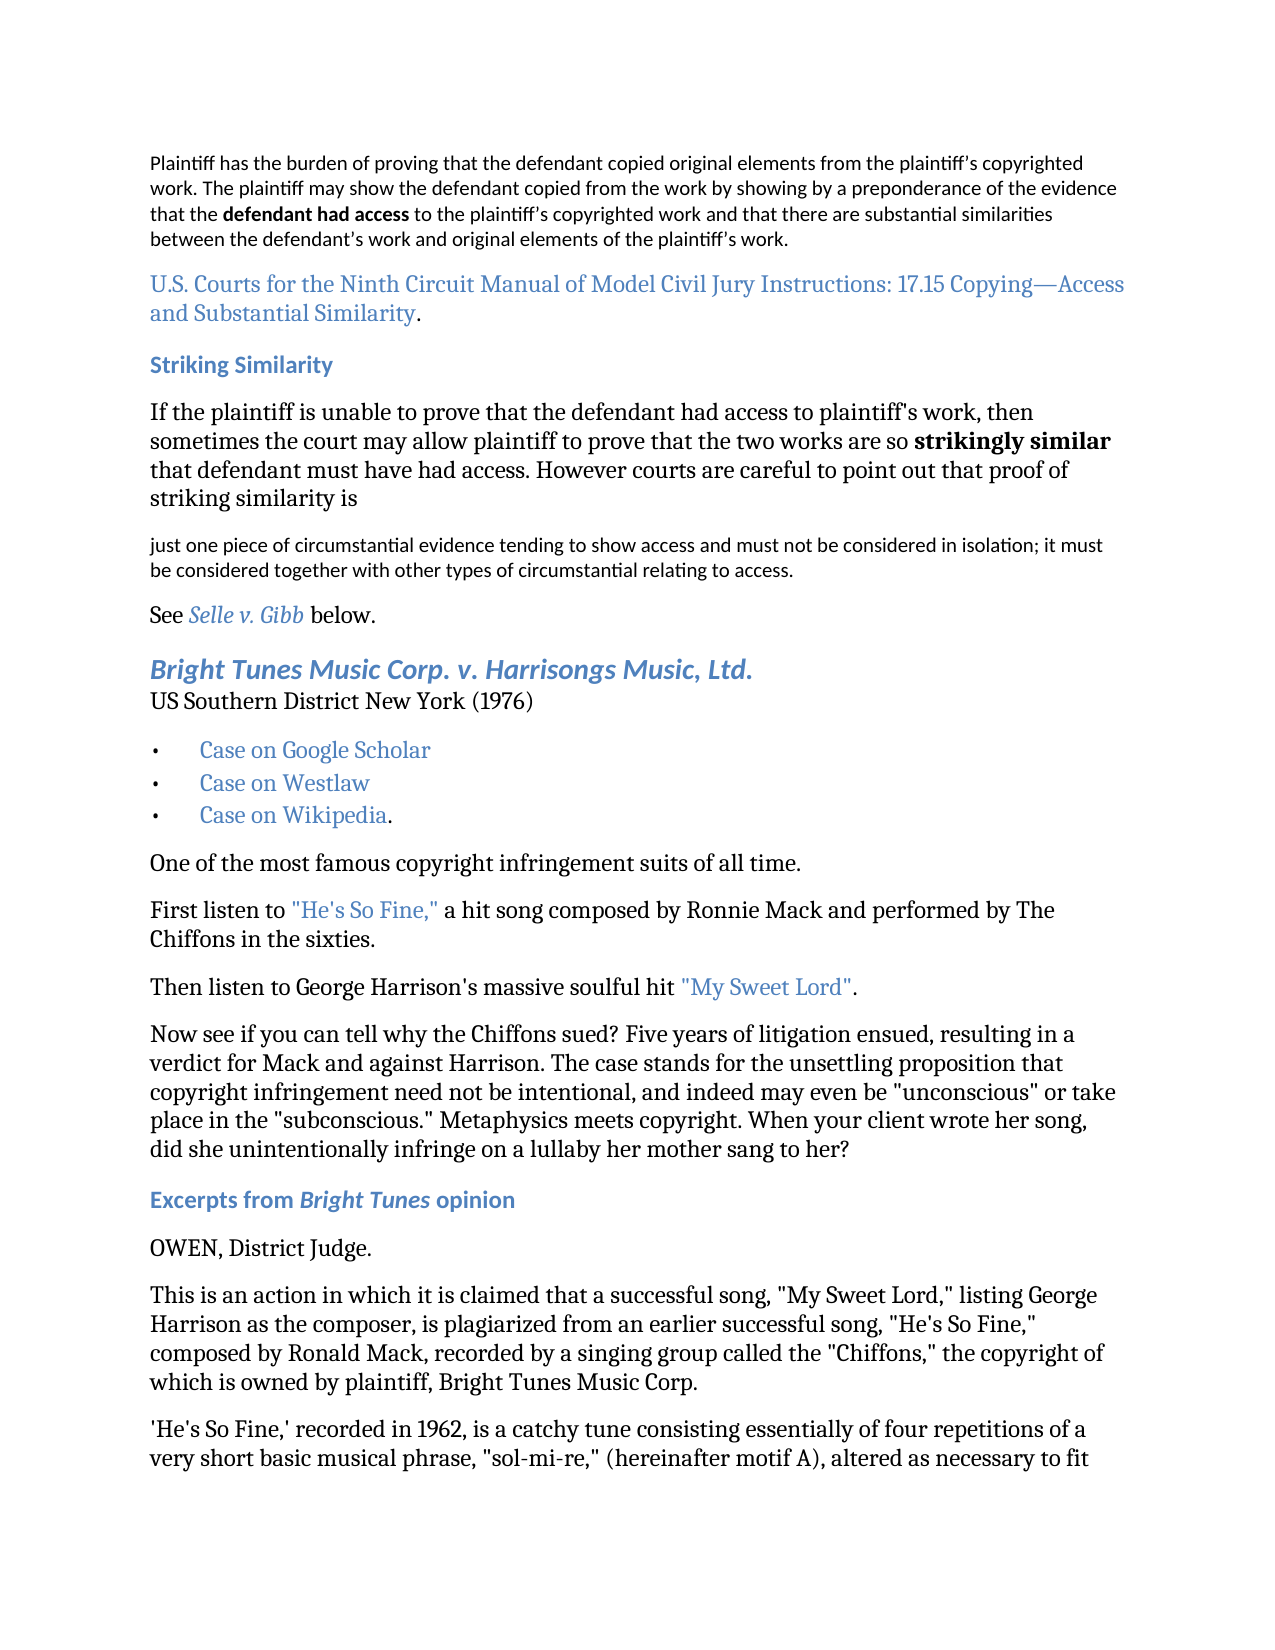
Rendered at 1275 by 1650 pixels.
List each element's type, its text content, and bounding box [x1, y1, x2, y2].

subtitle Excerpts from Bright Tunes opinion [150, 1184, 1125, 1215]
text U.S. Courts for the Ninth Circuit Manual of Model Civil Jury Instructions: 17.15 Copying—Access and Substantial Similarity. [150, 270, 1125, 328]
list Case on Westlaw [150, 769, 1125, 797]
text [150, 1415, 1125, 1472]
text just one piece of circumstantial evidence tending to show access and must not be considered in isolation; it must be considered together with other types of circumstantial relating to access. [150, 532, 1125, 583]
text This is an action in which it is claimed that a successful song, "My Sweet Lord," listing George Harrison as the composer, is plagiarized from an earlier successful song, "He's So Fine," composed by Ronald Mack, recorded by a singing group called the "Chiffons," the copyright of which is owned by plaintiff, Bright Tunes Music Corp. [150, 1281, 1125, 1396]
list Case on Wikipedia. [150, 801, 1125, 830]
text See Selle v. Gibb below. [150, 601, 1125, 630]
text If the plaintiff is unable to prove that the defendant had access to plaintiff's work, then sometimes the court may allow plaintiff to prove that the two works are so strikingly similar that defendant must have had access. However courts are careful to point out that proof of striking similarity is [150, 398, 1125, 513]
text One of the most famous copyright infringement suits of all time. [150, 849, 1125, 877]
text Now see if you can tell why the Chiffons sued? Five years of litigation ensued, resulting in a verdict for Mack and against Harrison. The case stands for the unsettling proposition that copyright infringement need not be intentional, and indeed may even be "unconscious" or take place in the "subconscious." Metaphysics meets copyright. When your client wrote her song, did she unintentionally infringe on a lullaby her mother sang to her? [150, 1020, 1125, 1164]
text Then listen to George Harrison's massive soulful hit "My Sweet Lord". [150, 972, 1125, 1001]
list Case on Google Scholar [150, 736, 1125, 765]
subtitle Bright Tunes Music Corp. v. Harrisongs Music, Ltd. [150, 651, 1125, 687]
text First listen to "He's So Fine," a hit song composed by Ronnie Mack and performed by The Chiffons in the sixties. [150, 896, 1125, 954]
subtitle Striking Similarity [150, 349, 1125, 379]
text Plaintiff has the burden of proving that the defendant copied original elements from the plaintiff’s copyrighted work. The plaintiff may show the defendant copied from the work by showing by a preponderance of the evidence that the defendant had access to the plaintiff’s copyrighted work and that there are substantial similarities between the defendant’s work and original elements of the plaintiff’s work. [150, 150, 1125, 252]
text OWEN, District Judge. [150, 1234, 1125, 1262]
